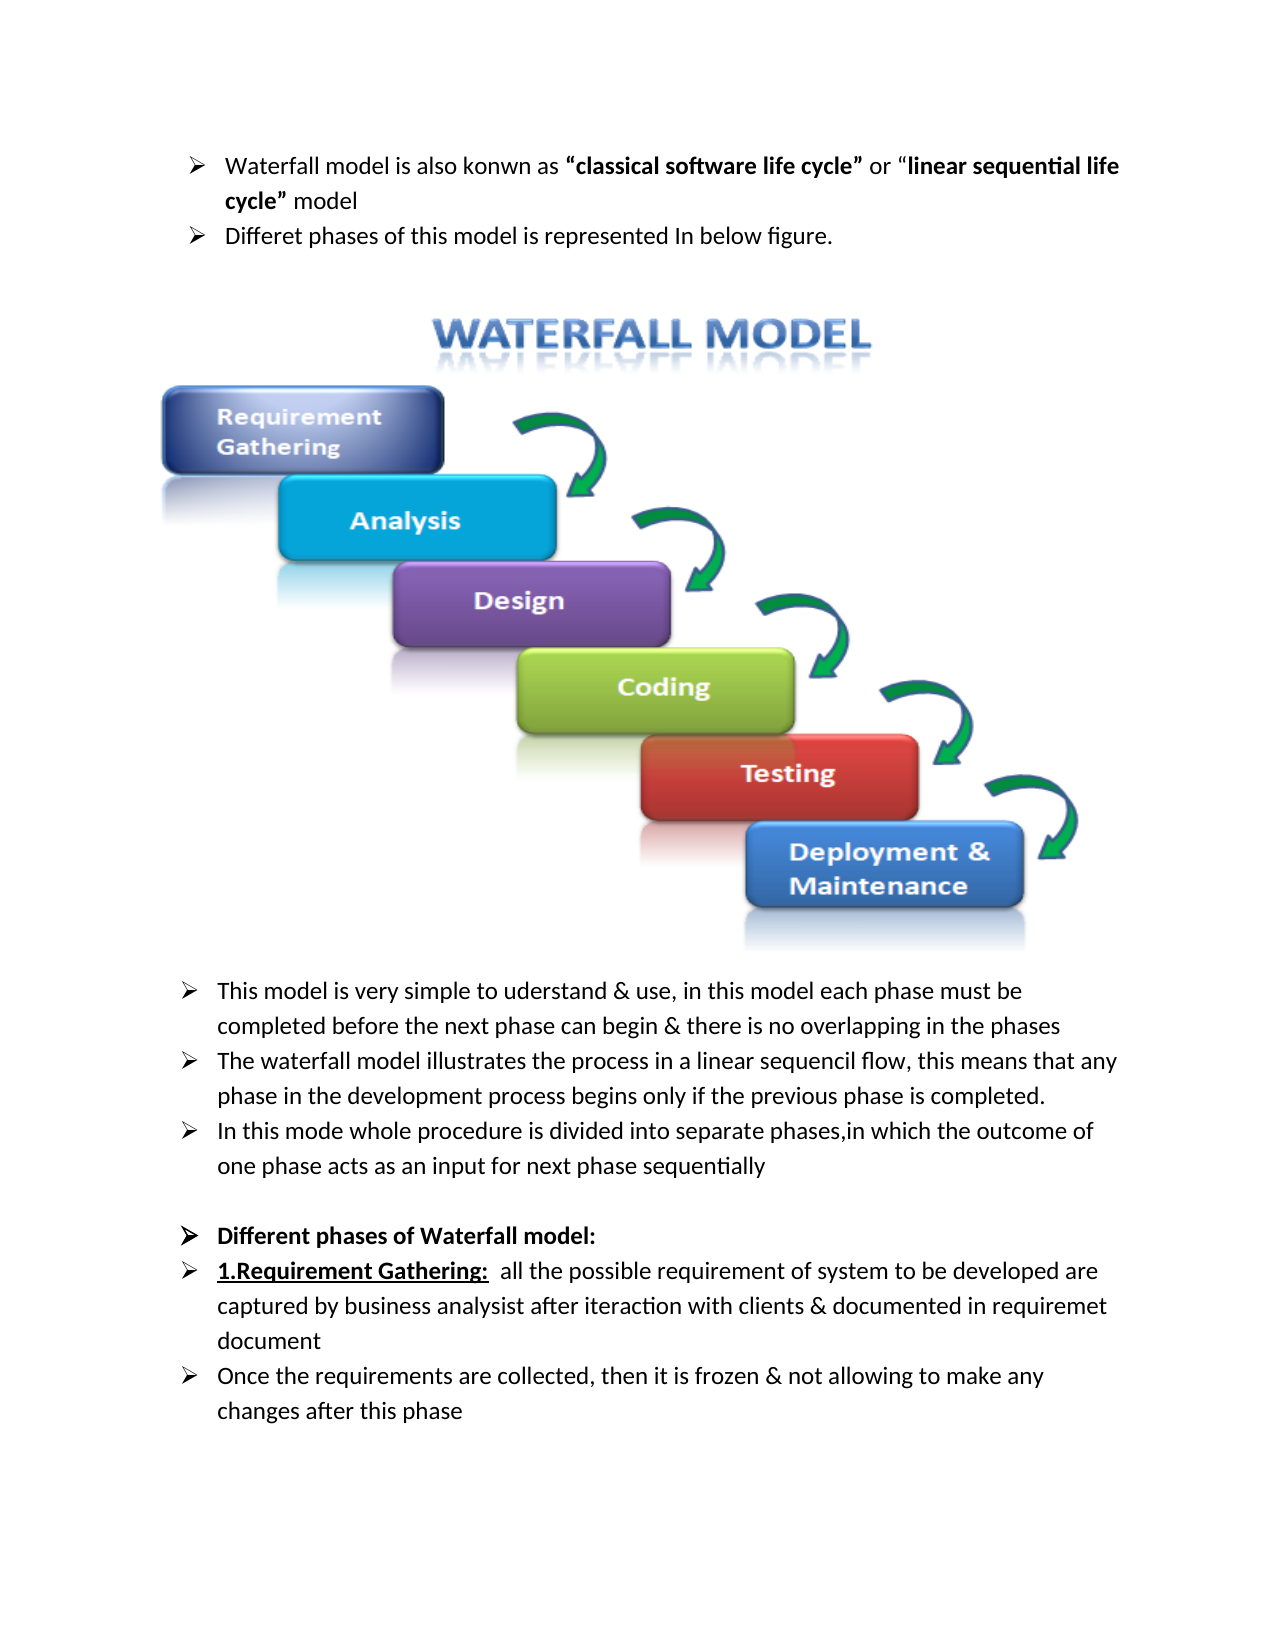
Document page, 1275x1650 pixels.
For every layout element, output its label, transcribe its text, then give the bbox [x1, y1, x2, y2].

list 1.Requirement Gathering: all the possible requirement of system to be developed are captured by business analysist after iteraction with clients & documented in requiremet document [179, 1255, 1125, 1356]
list Once the requirements are collected, then it is frozen & not allowing to make any changes after this phase [179, 1360, 1125, 1426]
list Different phases of Waterfall model: [179, 1220, 1125, 1251]
list In this mode whole procedure is divided into separate phases,in which the outcome of one phase acts as an input for next phase sequentially [179, 1115, 1125, 1181]
list Waterfall model is also konwn as “classical software life cycle” or “linear sequential life cycle” model [187, 150, 1125, 216]
list The waterfall model illustrates the process in a linear sequencil flow, this means that any phase in the development process begins only if the previous phase is completed. [179, 1045, 1125, 1111]
picture [150, 308, 1088, 951]
list This model is very simple to uderstand & use, in this model each phase must be completed before the next phase can begin & there is no overlapping in the phases [179, 975, 1125, 1041]
list Differet phases of this model is represented In below figure. [187, 220, 1125, 251]
